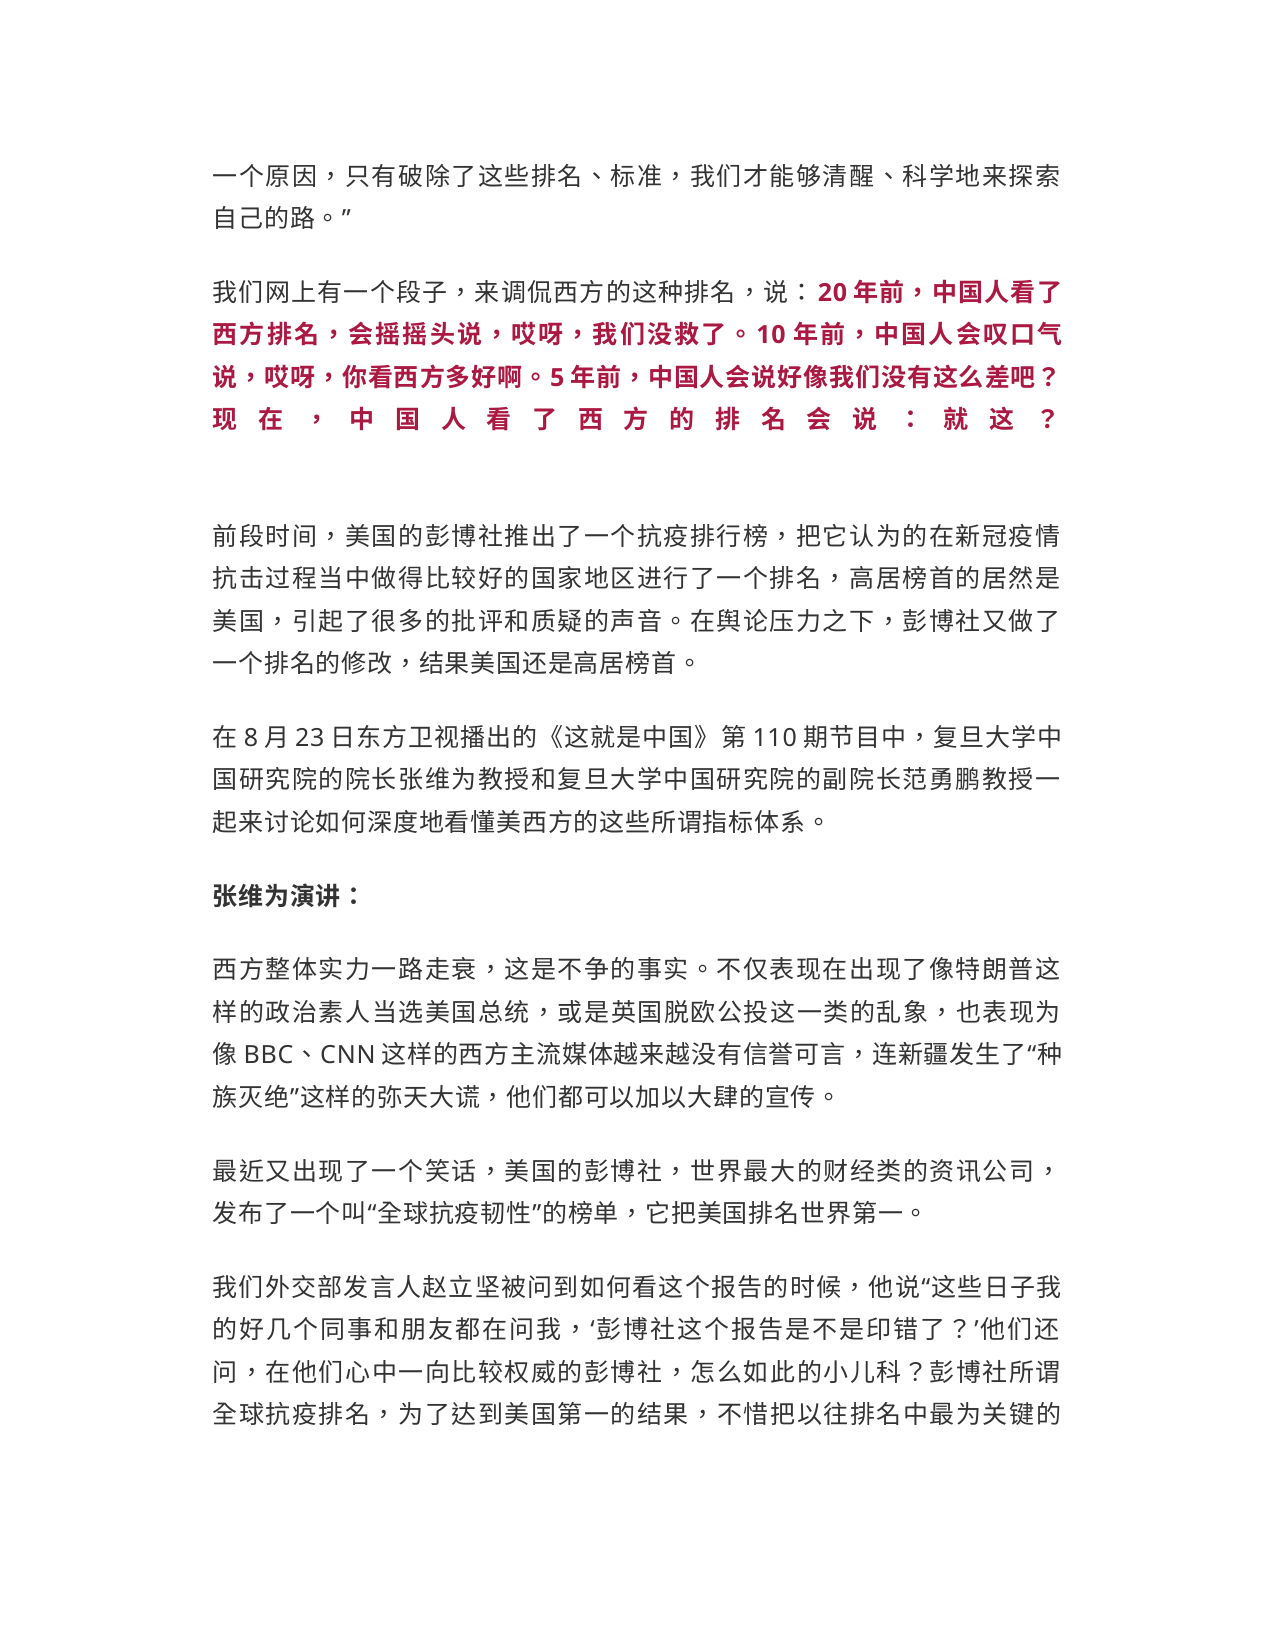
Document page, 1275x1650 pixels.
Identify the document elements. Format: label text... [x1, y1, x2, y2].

text 我们网上有一个段子，来调侃西方的这种排名，说：20年前，中国人看了西方排名，会摇摇头说，哎呀，我们没救了。10年前，中国人会叹口气说，哎呀，你看西方多好啊。5年前，中国人会说好像我们没有这么差吧？现在，中国人看了西方的排名会说：就这？ [212, 266, 1062, 479]
text 在8月23日东方卫视播出的《这就是中国》第110期节目中，复旦大学中国研究院的院长张维为教授和复旦大学中国研究院的副院长范勇鹏教授一起来讨论如何深度地看懂美西方的这些所谓指标体系。 [212, 711, 1062, 839]
text 前段时间，美国的彭博社推出了一个抗疫排行榜，把它认为的在新冠疫情抗击过程当中做得比较好的国家地区进行了一个排名，高居榜首的居然是美国，引起了很多的批评和质疑的声音。在舆论压力之下，彭博社又做了一个排名的修改，结果美国还是高居榜首。 [212, 510, 1062, 680]
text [212, 150, 1062, 235]
text 最近又出现了一个笑话，美国的彭博社，世界最大的财经类的资讯公司，发布了一个叫“全球抗疫韧性”的榜单，它把美国排名世界第一。 [212, 1145, 1062, 1230]
text 西方整体实力一路走衰，这是不争的事实。不仅表现在出现了像特朗普这样的政治素人当选美国总统，或是英国脱欧公投这一类的乱象，也表现为像BBC、CNN这样的西方主流媒体越来越没有信誉可言，连新疆发生了“种族灭绝”这样的弥天大谎，他们都可以加以大肆的宣传。 [212, 944, 1062, 1114]
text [212, 1261, 1062, 1431]
text 张维为演讲： [212, 870, 1062, 912]
